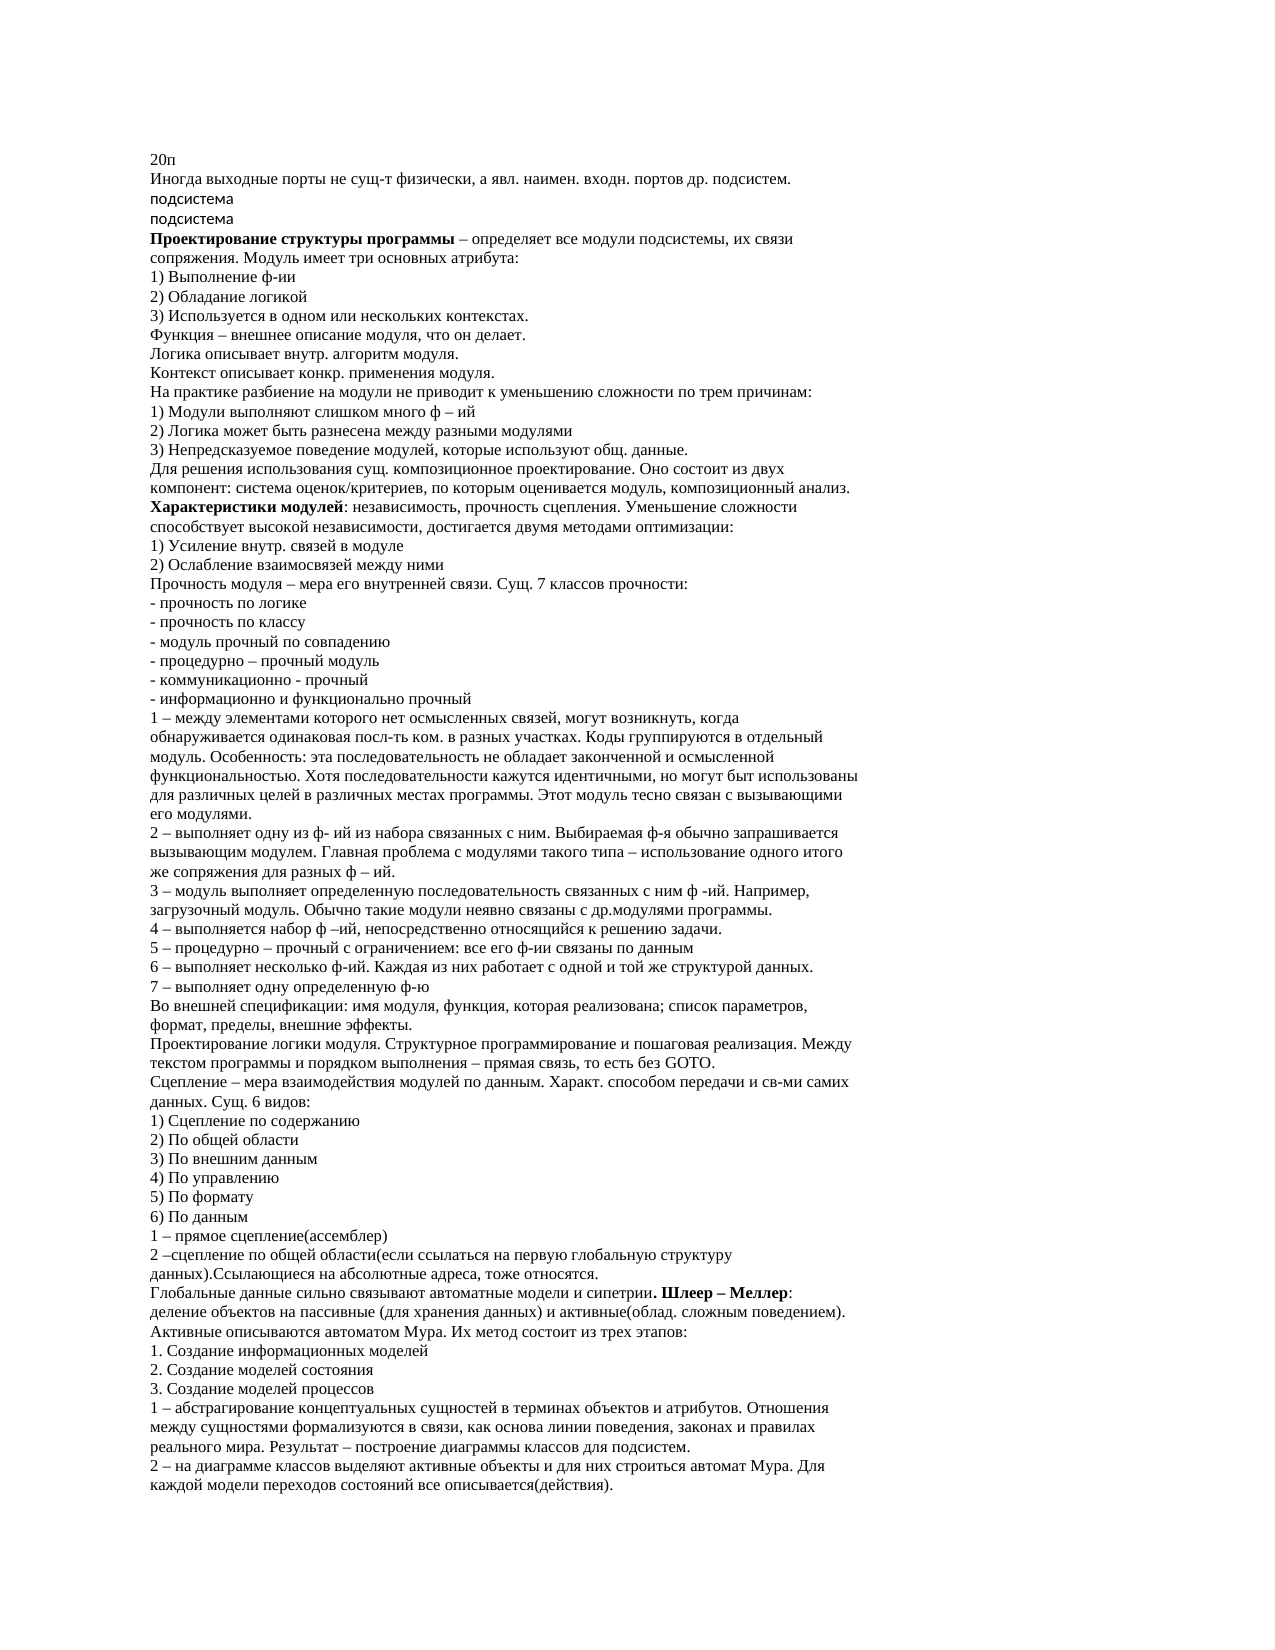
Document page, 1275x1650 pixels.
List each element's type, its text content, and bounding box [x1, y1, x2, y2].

text 4) По управлению [150, 1168, 1125, 1187]
text функциональностью. Хотя последовательности кажутся идентичными, но могут быт использованы [150, 766, 1125, 785]
text Контекст описывает конкр. применения модуля. [150, 363, 1125, 382]
text 2) Обладание логикой [150, 286, 1125, 306]
text 2 –сцепление по общей области(если ссылаться на первую глобальную структуру [150, 1245, 1125, 1264]
text 3) Непредсказуемое поведение модулей, которые используют общ. данные. [150, 440, 1125, 459]
text Характеристики модулей: независимость, прочность сцепления. Уменьшение сложности [150, 497, 1125, 516]
text Иногда выходные порты не сущ-т физически, а явл. наимен. входн. портов др. подсистем. [150, 169, 1125, 188]
text 3. Создание моделей процессов [150, 1379, 1125, 1398]
text его модулями. [150, 804, 1125, 823]
text Логика описывает внутр. алгоритм модуля. [150, 344, 1125, 363]
text подсистема [150, 188, 1125, 209]
text данных).Ссылающиеся на абсолютные адреса, тоже относятся. [150, 1264, 1125, 1283]
text - информационно и функционально прочный [150, 689, 1125, 708]
text 1 – прямое сцепление(ассемблер) [150, 1226, 1125, 1245]
text загрузочный модуль. Обычно такие модули неявно связаны с др.модулями программы. [150, 900, 1125, 919]
text 2. Создание моделей состояния [150, 1360, 1125, 1379]
text сопряжения. Модуль имеет три основных атрибута: [150, 248, 1125, 267]
text каждой модели переходов состояний все описывается(действия). [150, 1475, 1125, 1494]
text 1. Создание информационных моделей [150, 1341, 1125, 1360]
text 1) Сцепление по содержанию [150, 1111, 1125, 1130]
text 20п [150, 150, 1125, 169]
text 1) Модули выполняют слишком много ф – ий [150, 401, 1125, 421]
text деление объектов на пассивные (для хранения данных) и активные(облад. сложным поведением). [150, 1302, 1125, 1321]
text 1 – между элементами которого нет осмысленных связей, могут возникнуть, когда [150, 708, 1125, 727]
text 2 – выполняет одну из ф- ий из набора связанных с ним. Выбираемая ф-я обычно запрашивается [150, 823, 1125, 842]
text 1) Усиление внутр. связей в модуле [150, 536, 1125, 555]
text Проектирование логики модуля. Структурное программирование и пошаговая реализация. Между [150, 1034, 1125, 1053]
text подсистема [150, 209, 1125, 229]
text 6) По данным [150, 1206, 1125, 1226]
text - модуль прочный по совпадению [150, 631, 1125, 651]
text же сопряжения для разных ф – ий. [150, 861, 1125, 881]
text реального мира. Результат – построение диаграммы классов для подсистем. [150, 1436, 1125, 1456]
text между сущностями формализуются в связи, как основа линии поведения, законах и правилах [150, 1417, 1125, 1436]
text 7 – выполняет одну определенную ф-ю [150, 976, 1125, 996]
text 4 – выполняется набор ф –ий, непосредственно относящийся к решению задачи. [150, 919, 1125, 938]
text обнаруживается одинаковая посл-ть ком. в разных участках. Коды группируются в отдельный [150, 727, 1125, 746]
text 1) Выполнение ф-ии [150, 267, 1125, 286]
text способствует высокой независимости, достигается двумя методами оптимизации: [150, 516, 1125, 536]
text 2) Ослабление взаимосвязей между ними [150, 555, 1125, 574]
text 2) По общей области [150, 1130, 1125, 1149]
text Функция – внешнее описание модуля, что он делает. [150, 325, 1125, 344]
text 5) По формату [150, 1187, 1125, 1206]
text 3) По внешним данным [150, 1149, 1125, 1168]
text компонент: система оценок/критериев, по которым оценивается модуль, композиционный анализ. [150, 478, 1125, 497]
text - прочность по классу [150, 612, 1125, 631]
text - прочность по логике [150, 593, 1125, 612]
text Прочность модуля – мера его внутренней связи. Сущ. 7 классов прочности: [150, 574, 1125, 593]
text текстом программы и порядком выполнения – прямая связь, то есть без GOTO. [150, 1053, 1125, 1072]
text для различных целей в различных местах программы. Этот модуль тесно связан с вызывающими [150, 785, 1125, 804]
text 3 – модуль выполняет определенную последовательность связанных с ним ф -ий. Например, [150, 881, 1125, 900]
text вызывающим модулем. Главная проблема с модулями такого типа – использование одного итого [150, 842, 1125, 861]
text Во внешней спецификации: имя модуля, функция, которая реализована; список параметров, [150, 996, 1125, 1015]
text 3) Используется в одном или нескольких контекстах. [150, 306, 1125, 325]
text Для решения использования сущ. композиционное проектирование. Оно состоит из двух [150, 459, 1125, 478]
text 1 – абстрагирование концептуальных сущностей в терминах объектов и атрибутов. Отношения [150, 1398, 1125, 1417]
text Проектирование структуры программы – определяет все модули подсистемы, их связи [150, 229, 1125, 248]
text 5 – процедурно – прочный с ограничением: все его ф-ии связаны по данным [150, 938, 1125, 957]
text 2) Логика может быть разнесена между разными модулями [150, 421, 1125, 440]
text - коммуникационно - прочный [150, 670, 1125, 689]
text Активные описываются автоматом Мура. Их метод состоит из трех этапов: [150, 1321, 1125, 1341]
text 2 – на диаграмме классов выделяют активные объекты и для них строиться автомат Мура. Для [150, 1456, 1125, 1475]
text На практике разбиение на модули не приводит к уменьшению сложности по трем причинам: [150, 382, 1125, 401]
text 6 – выполняет несколько ф-ий. Каждая из них работает с одной и той же структурой данных. [150, 957, 1125, 976]
text данных. Сущ. 6 видов: [150, 1091, 1125, 1111]
text - процедурно – прочный модуль [150, 651, 1125, 670]
text модуль. Особенность: эта последовательность не обладает законченной и осмысленной [150, 746, 1125, 766]
text Глобальные данные сильно связывают автоматные модели и сипетрии. Шлеер – Меллер: [150, 1283, 1125, 1302]
text Сцепление – мера взаимодействия модулей по данным. Характ. способом передачи и св-ми самих [150, 1072, 1125, 1091]
text формат, пределы, внешние эффекты. [150, 1015, 1125, 1034]
